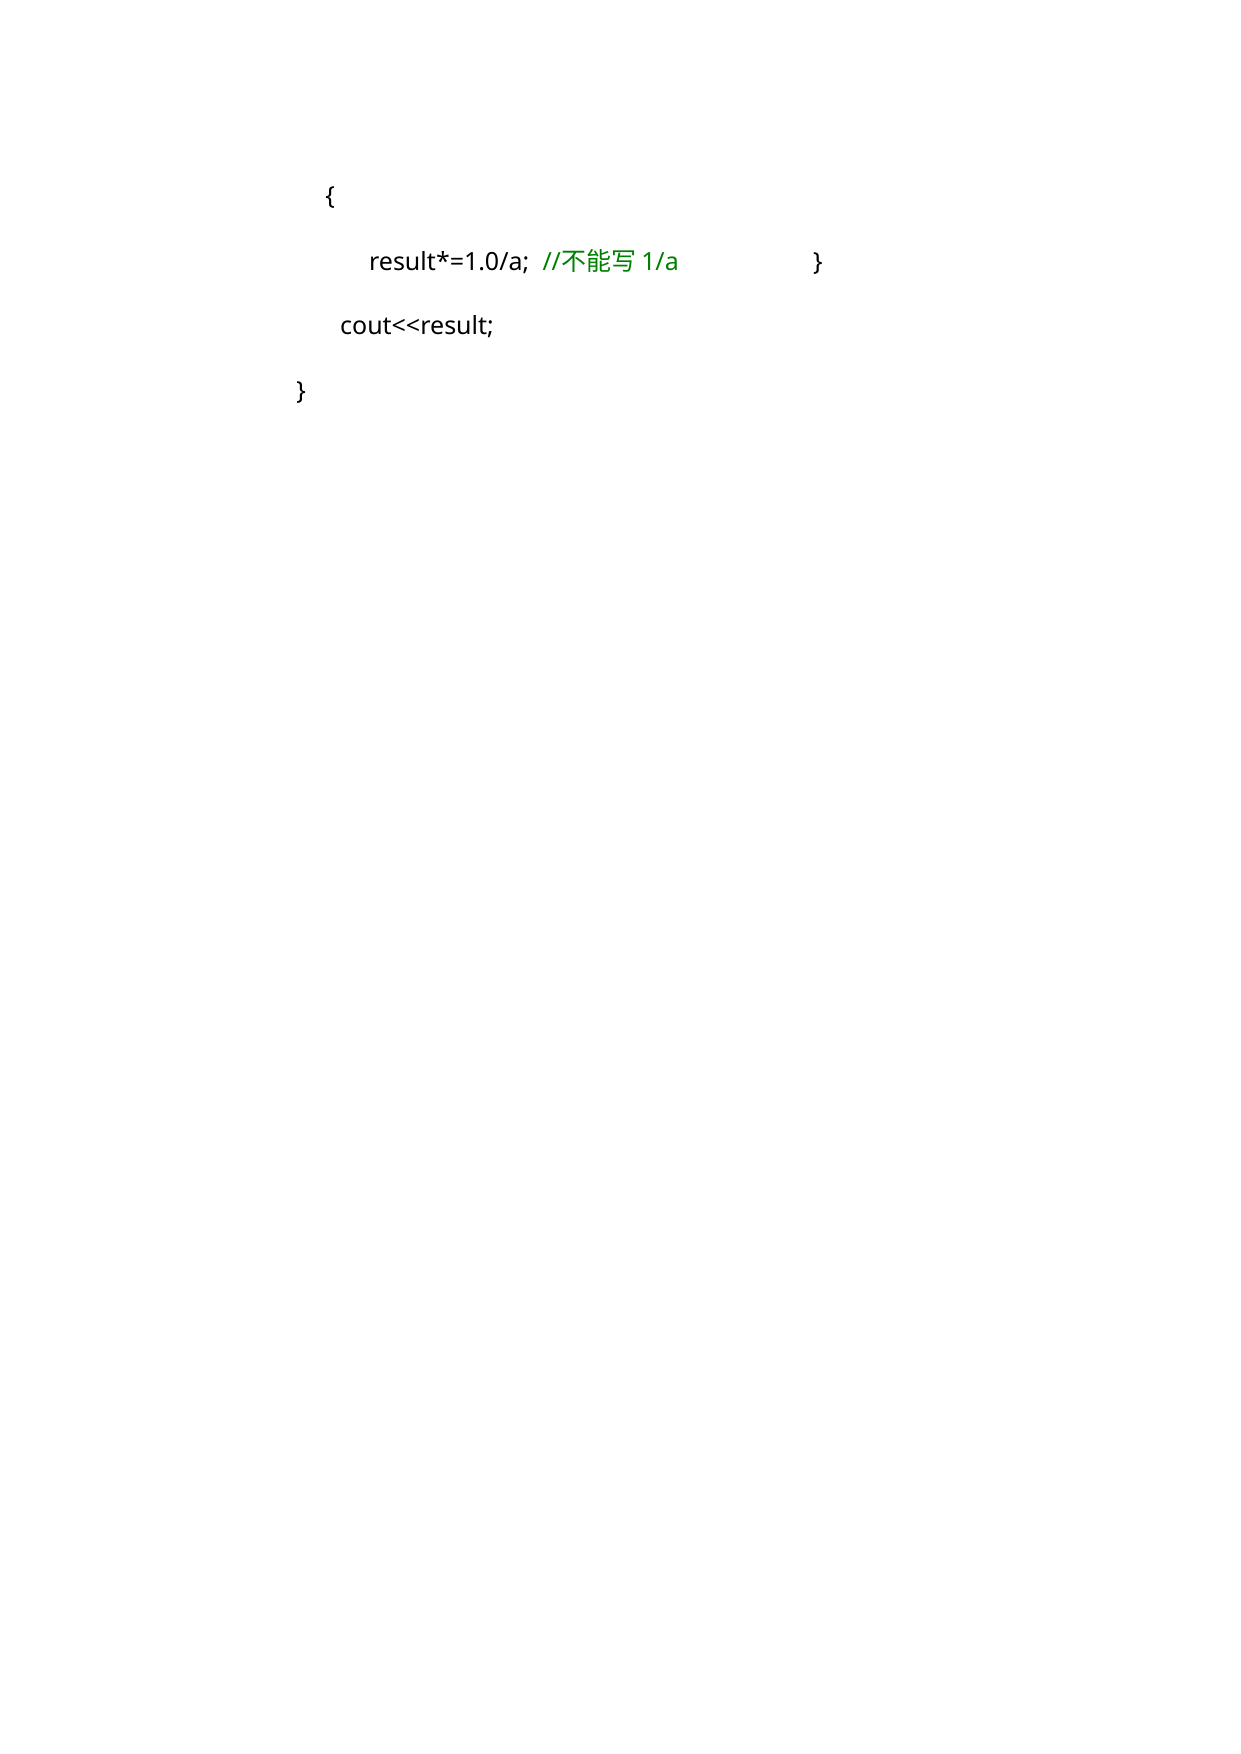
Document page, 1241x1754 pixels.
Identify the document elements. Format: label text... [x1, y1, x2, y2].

text } [187, 357, 1053, 422]
text result*=1.0/a; //不能写1/a } [187, 227, 1053, 292]
text cout<<result; [187, 292, 1053, 357]
text { [187, 162, 1053, 227]
